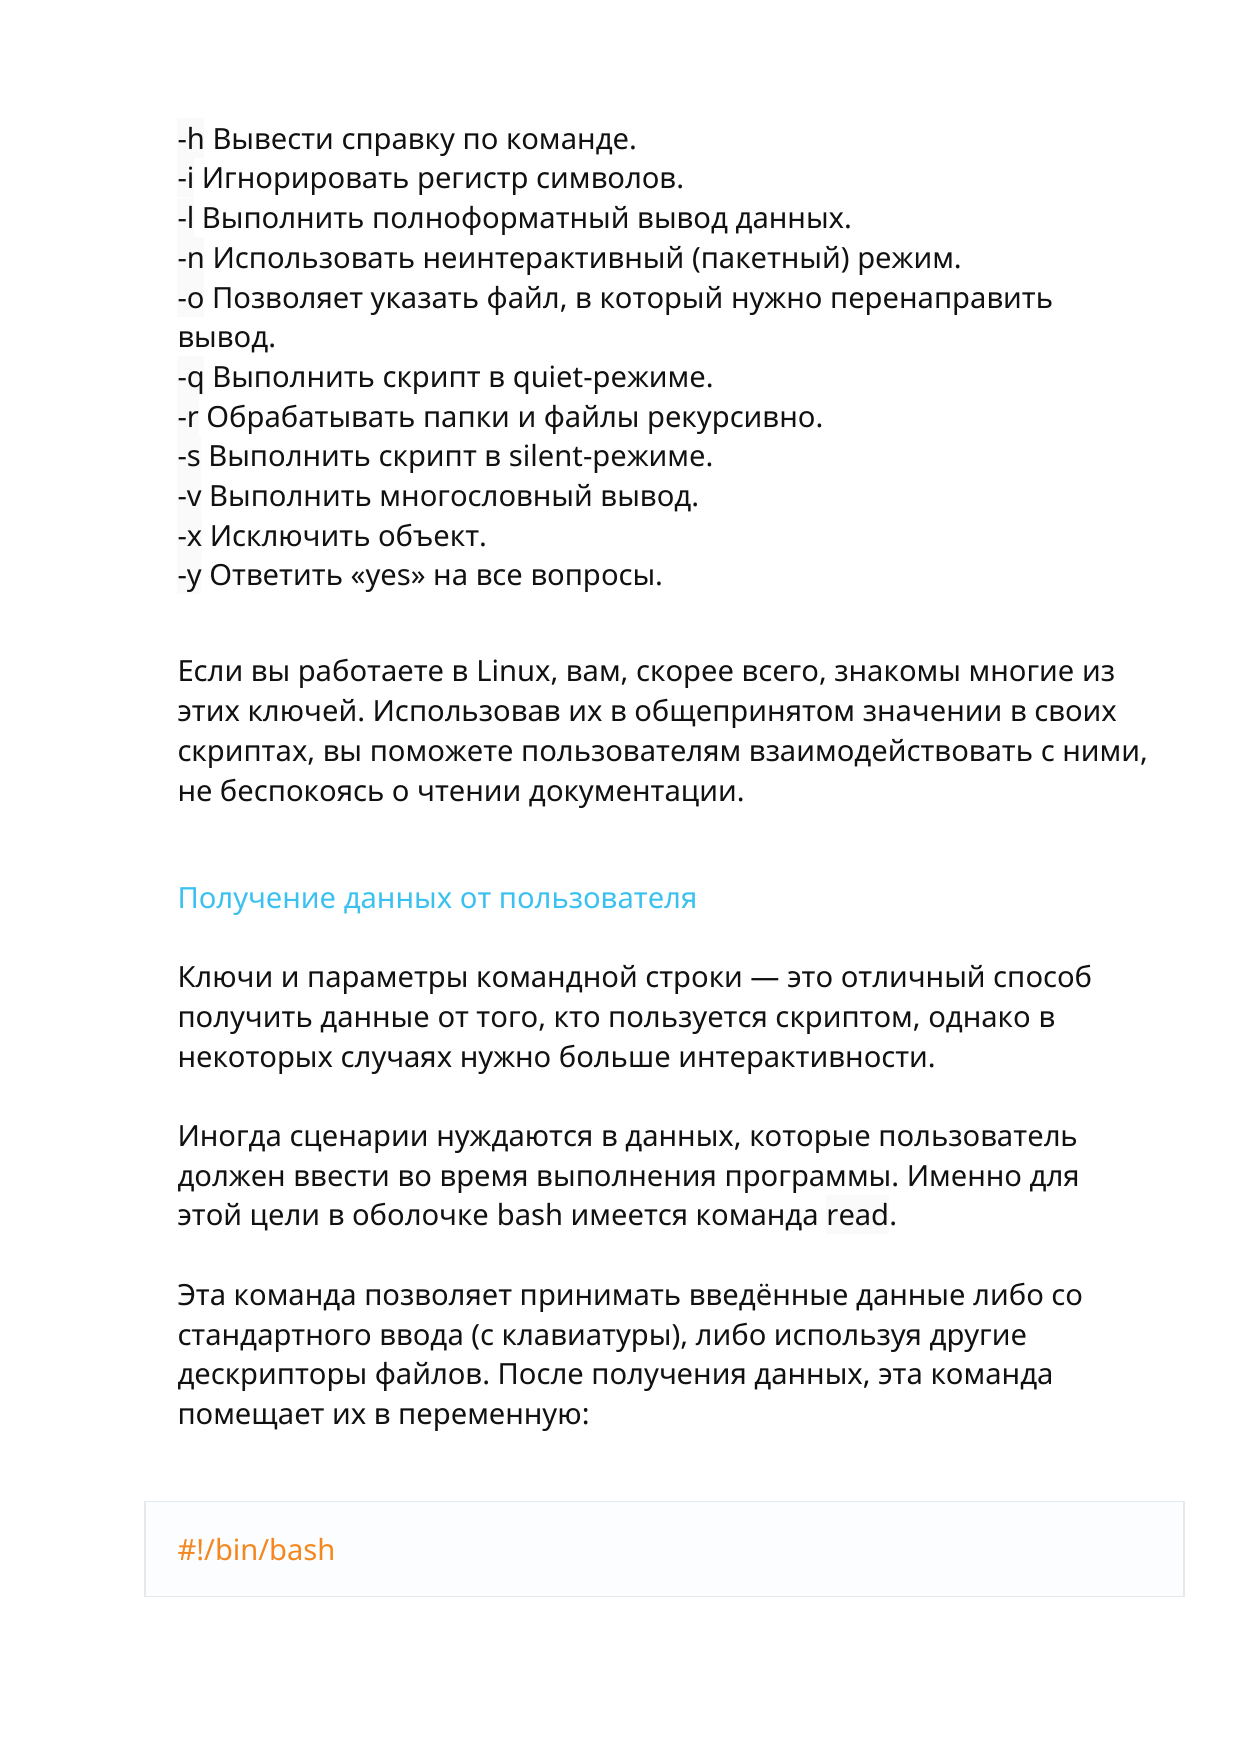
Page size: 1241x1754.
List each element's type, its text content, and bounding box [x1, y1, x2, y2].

text Ключи и параметры командной строки — это отличный способ получить данные от того, кто пользуется скриптом, однако в некоторых случаях нужно больше интерактивности. Иногда сценарии нуждаются в данных, которые пользователь должен ввести во время выполнения программы. Именно для этой цели в оболочке bash имеется команда read. Эта команда позволяет принимать введённые данные либо со стандартного ввода (с клавиатуры), либо используя другие дескрипторы файлов. После получения данных, эта команда помещает их в переменную: [177, 917, 1152, 1501]
text Если вы работаете в Linux, вам, скорее всего, знакомы многие из этих ключей. Использовав их в общепринятом значении в своих скриптах, вы поможете пользователям взаимодействовать с ними, не беспокоясь о чтении документации. [177, 611, 1152, 877]
text #!/bin/bash [146, 1502, 1183, 1596]
text Получение данных от пользователя [177, 877, 1152, 917]
